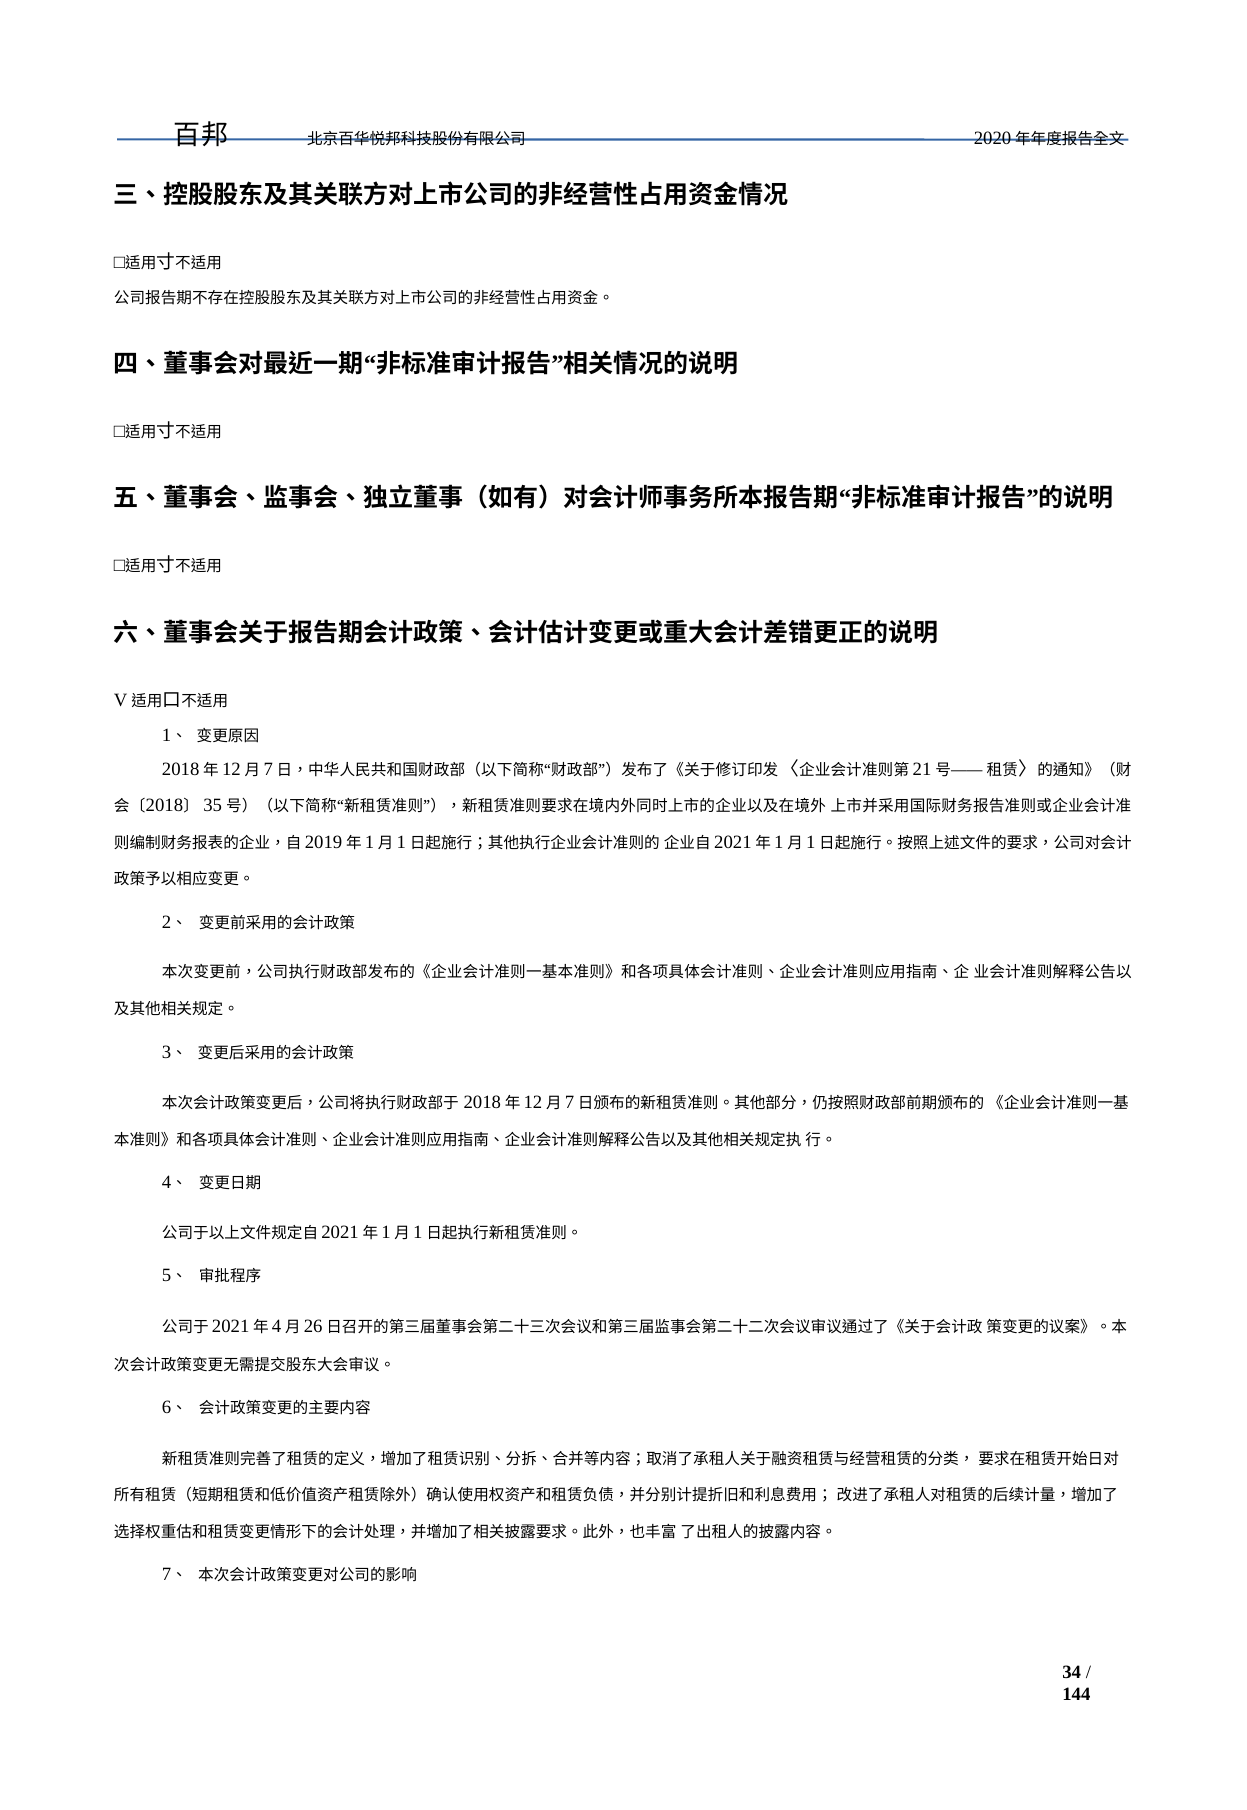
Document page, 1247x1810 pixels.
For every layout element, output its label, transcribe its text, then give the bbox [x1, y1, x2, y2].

text □适用寸不适用 [114, 417, 1132, 442]
text 1、 变更原因 [114, 724, 1132, 746]
text 2018年12月7日，中华人民共和国财政部（以下简称“财政部”）发布了《关于修订印发〈企业会计准则第21号—— 租赁〉的通知》（财会〔2018〕 35号）（以下简称“新租赁准则”），新租赁准则要求在境内外同时上市的企业以及在境外 上市并采用国际财务报告准则或企业会计准则编制财务报表的企业，自2019年1月1日起施行；其他执行企业会计准则的 企业自2021年1月1日起施行。按照上述文件的要求，公司对会计政策予以相应变更。 [114, 746, 1132, 892]
text 本次会计政策变更后，公司将执行财政部于2018年12月7日颁布的新租赁准则。其他部分，仍按照财政部前期颁布的 《企业会计准则一基本准则》和各项具体会计准则、企业会计准则应用指南、企业会计准则解释公告以及其他相关规定执 行。 [114, 1078, 1132, 1152]
text 四、董事会对最近一期“非标准审计报告”相关情况的说明 [114, 345, 1132, 379]
text □适用寸不适用 [114, 248, 1132, 274]
text 新租赁准则完善了租赁的定义，增加了租赁识别、分拆、合并等内容；取消了承租人关于融资租赁与经营租赁的分类， 要求在租赁开始日对所有租赁（短期租赁和低价值资产租赁除外）确认使用权资产和租赁负债，并分别计提折旧和利息费用； 改进了承租人对租赁的后续计量，增加了选择权重估和租赁变更情形下的会计处理，并增加了相关披露要求。此外，也丰富 了出租人的披露内容。 [114, 1435, 1132, 1544]
text 3、 变更后采用的会计政策 [114, 1041, 1132, 1063]
text 公司于以上文件规定自2021年1月1日起执行新租赁准则。 [114, 1209, 1132, 1245]
text 六、董事会关于报告期会计政策、会计估计变更或重大会计差错更正的说明 [114, 614, 1132, 648]
text 五、董事会、监事会、独立董事（如有）对会计师事务所本报告期“非标准审计报告”的说明 [114, 480, 1132, 514]
text 三、控股股东及其关联方对上市公司的非经营性占用资金情况 [114, 177, 1132, 211]
text 6、 会计政策变更的主要内容 [114, 1396, 1132, 1418]
text □适用寸不适用 [114, 551, 1132, 577]
text 4、 变更日期 [114, 1171, 1132, 1193]
text 2、 变更前采用的会计政策 [114, 911, 1132, 933]
text 7、 本次会计政策变更对公司的影响 [114, 1563, 1132, 1585]
text 公司于2021年4月26日召开的第三届董事会第二十三次会议和第三届监事会第二十二次会议审议通过了《关于会计政 策变更的议案》。本次会计政策变更无需提交股东大会审议。 [114, 1302, 1132, 1378]
text 本次变更前，公司执行财政部发布的《企业会计准则一基本准则》和各项具体会计准则、企业会计准则应用指南、企 业会计准则解释公告以及其他相关规定。 [114, 948, 1132, 1022]
text 公司报告期不存在控股股东及其关联方对上市公司的非经营性占用资金。 [114, 287, 1132, 308]
text V适用口不适用 [114, 686, 1132, 712]
text 5、 审批程序 [114, 1264, 1132, 1286]
